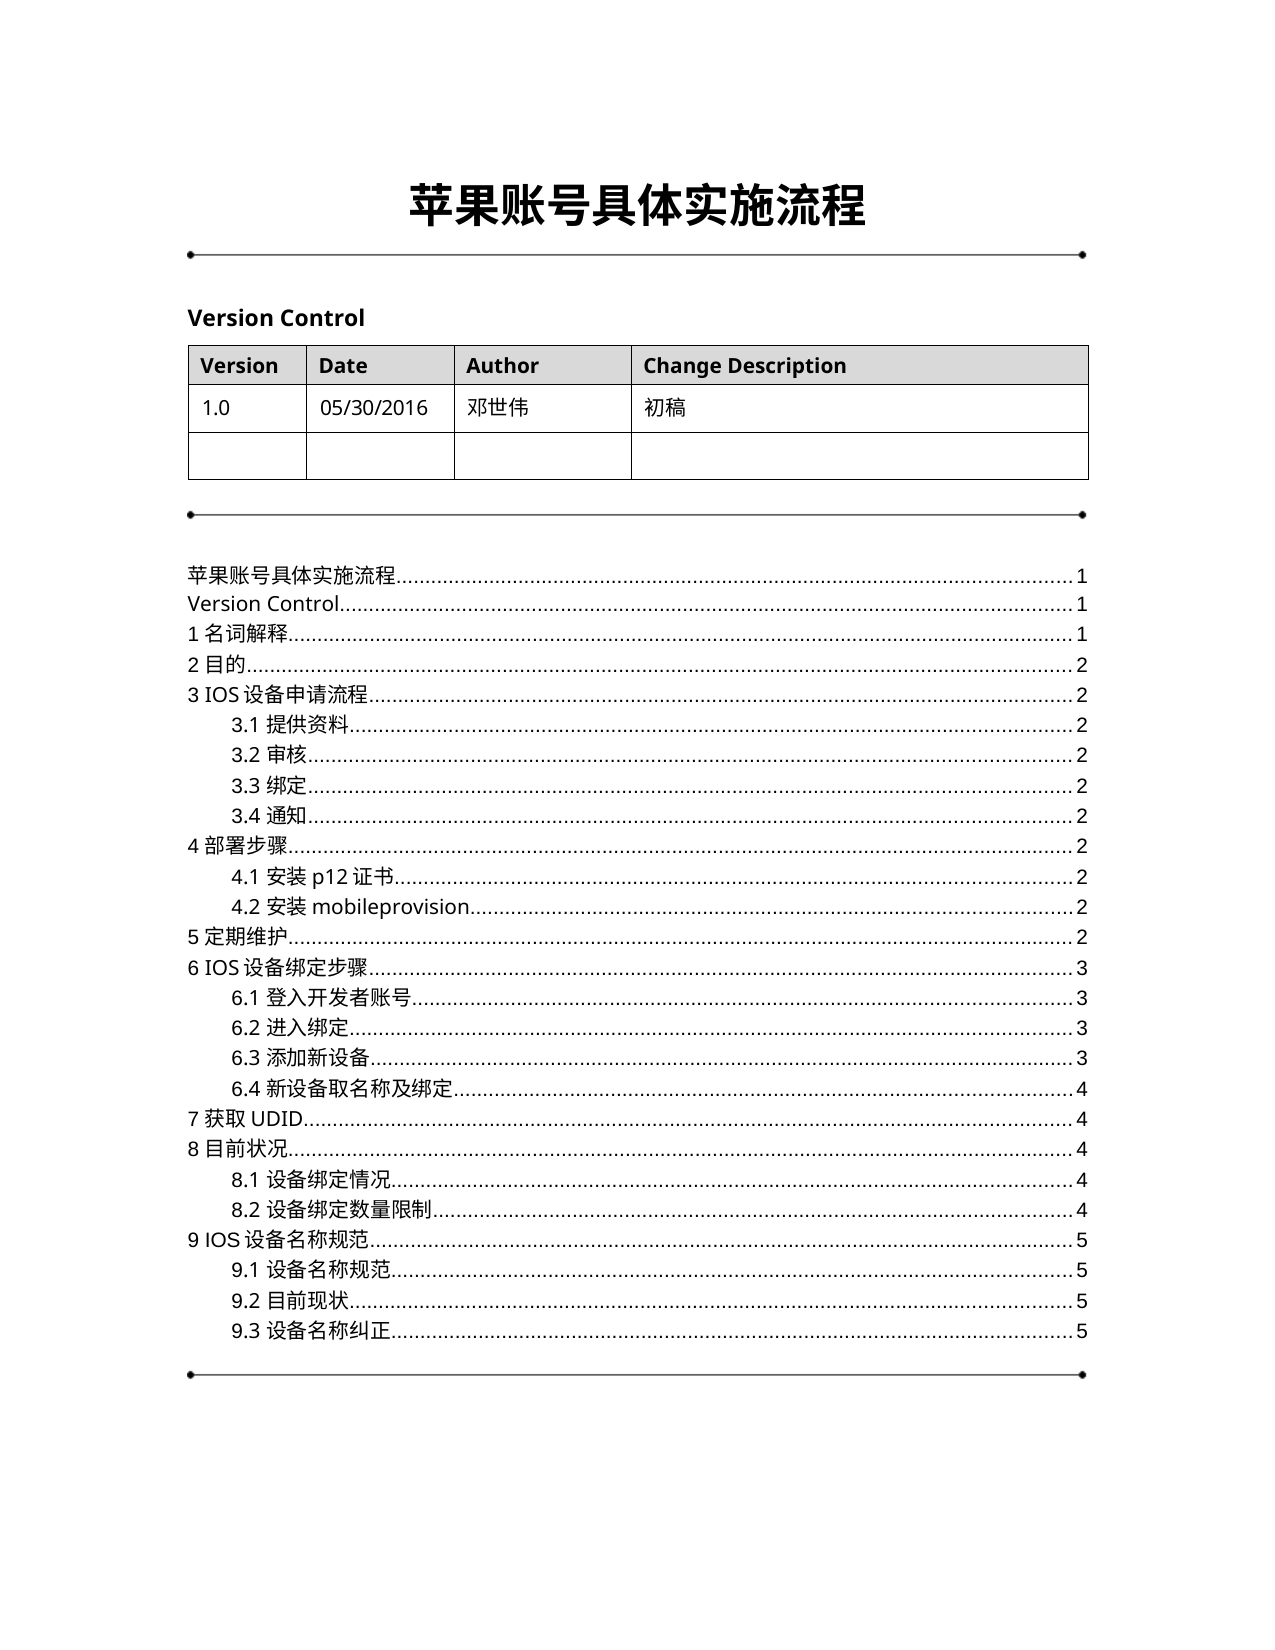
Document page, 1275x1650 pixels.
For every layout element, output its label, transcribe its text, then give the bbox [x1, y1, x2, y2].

table_cell [307, 433, 454, 479]
text 6.1 登入开发者账号 3 [231, 981, 1087, 1011]
text 8 目前状况 4 [187, 1133, 1087, 1163]
table_cell 邓世伟 [455, 385, 631, 432]
table_cell 初稿 [632, 385, 1088, 432]
table_cell [189, 433, 306, 479]
text 7 获取UDID 4 [187, 1102, 1087, 1133]
text 3 IOS设备申请流程 2 [187, 678, 1087, 708]
text 9 IOS设备名称规范 5 [187, 1223, 1087, 1254]
text 3.3 绑定 2 [231, 769, 1087, 799]
text 4 部署步骤 2 [187, 830, 1087, 860]
text 9.1 设备名称规范 5 [231, 1254, 1087, 1284]
text 1 名词解释 1 [187, 618, 1087, 648]
text 3.4 通知 2 [231, 799, 1087, 830]
text 5 定期维护 2 [187, 921, 1087, 951]
picture [187, 248, 1088, 264]
picture [187, 1368, 1088, 1384]
text 8.2 设备绑定数量限制 4 [231, 1193, 1087, 1223]
text 6.4 新设备取名称及绑定 4 [231, 1072, 1087, 1102]
text 3.1 提供资料 2 [231, 708, 1087, 739]
table_header Author [455, 346, 631, 384]
text 2 目的 2 [187, 648, 1087, 678]
text 苹果账号具体实施流程 1 [187, 561, 1087, 589]
table_header Version [189, 346, 306, 384]
table_cell [455, 433, 631, 479]
text 4.1 安装p12证书 2 [231, 860, 1087, 890]
text 6 IOS设备绑定步骤 3 [187, 951, 1087, 981]
text 4.2 安装mobileprovision 2 [231, 890, 1087, 921]
text 6.3 添加新设备 3 [231, 1042, 1087, 1072]
text Version Control 1 [187, 589, 1087, 618]
picture [187, 508, 1088, 524]
table_header Date [307, 346, 454, 384]
text 9.3 设备名称纠正 5 [231, 1314, 1087, 1344]
table_cell 05/30/2016 [307, 385, 454, 432]
text 苹果账号具体实施流程 [187, 174, 1087, 236]
table_cell 1.0 [189, 385, 306, 432]
table_cell [632, 433, 1088, 479]
table_header Change Description [632, 346, 1088, 384]
text 3.2 审核 2 [231, 739, 1087, 769]
text 9.2 目前现状 5 [231, 1284, 1087, 1314]
text 6.2 进入绑定 3 [231, 1011, 1087, 1042]
text 8.1 设备绑定情况 4 [231, 1163, 1087, 1193]
text Version Control [187, 301, 1087, 333]
